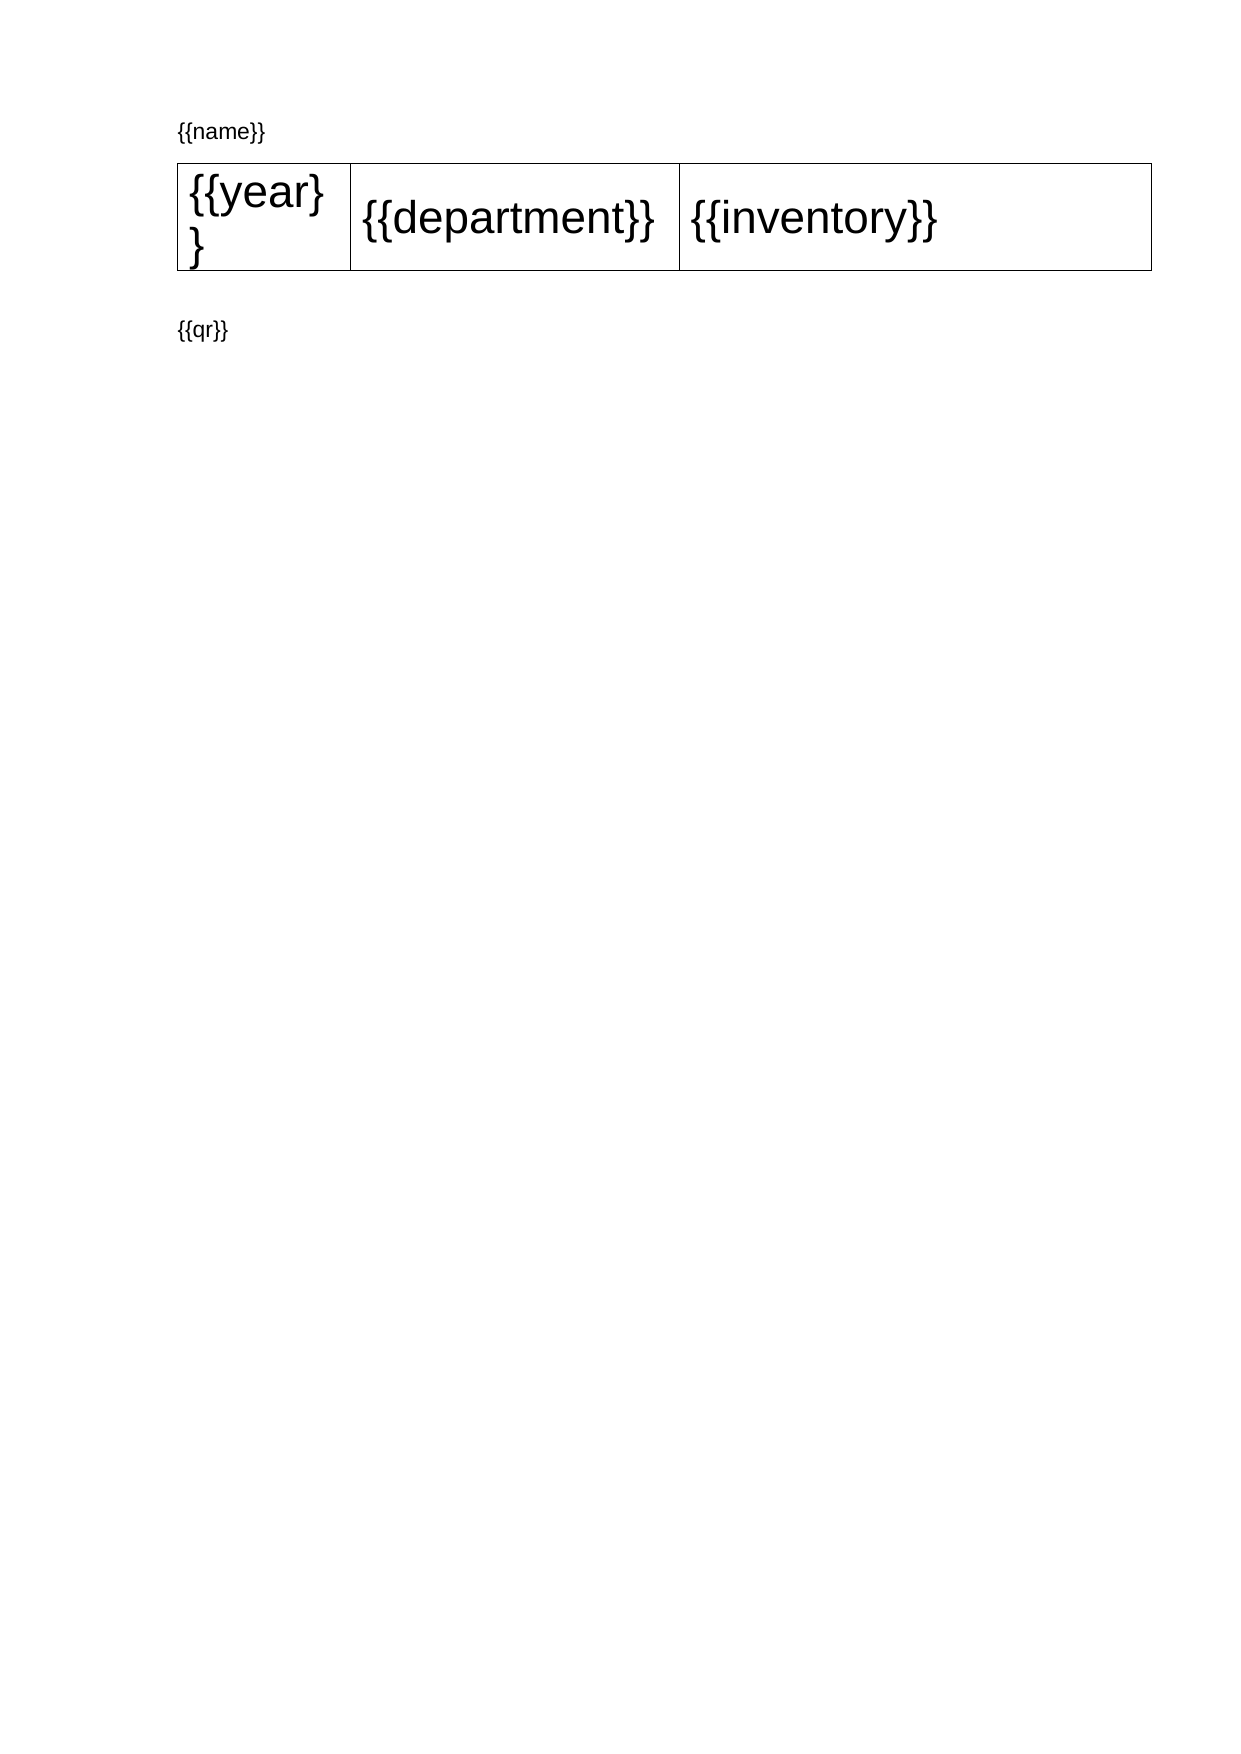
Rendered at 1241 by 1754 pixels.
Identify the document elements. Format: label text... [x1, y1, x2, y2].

table_header {{department}} [351, 164, 679, 270]
text {{name}} [177, 118, 1152, 144]
text {{qr}} [177, 316, 1152, 342]
table_header {{inventory}} [680, 164, 1151, 270]
table_header {{year}} [178, 164, 350, 270]
